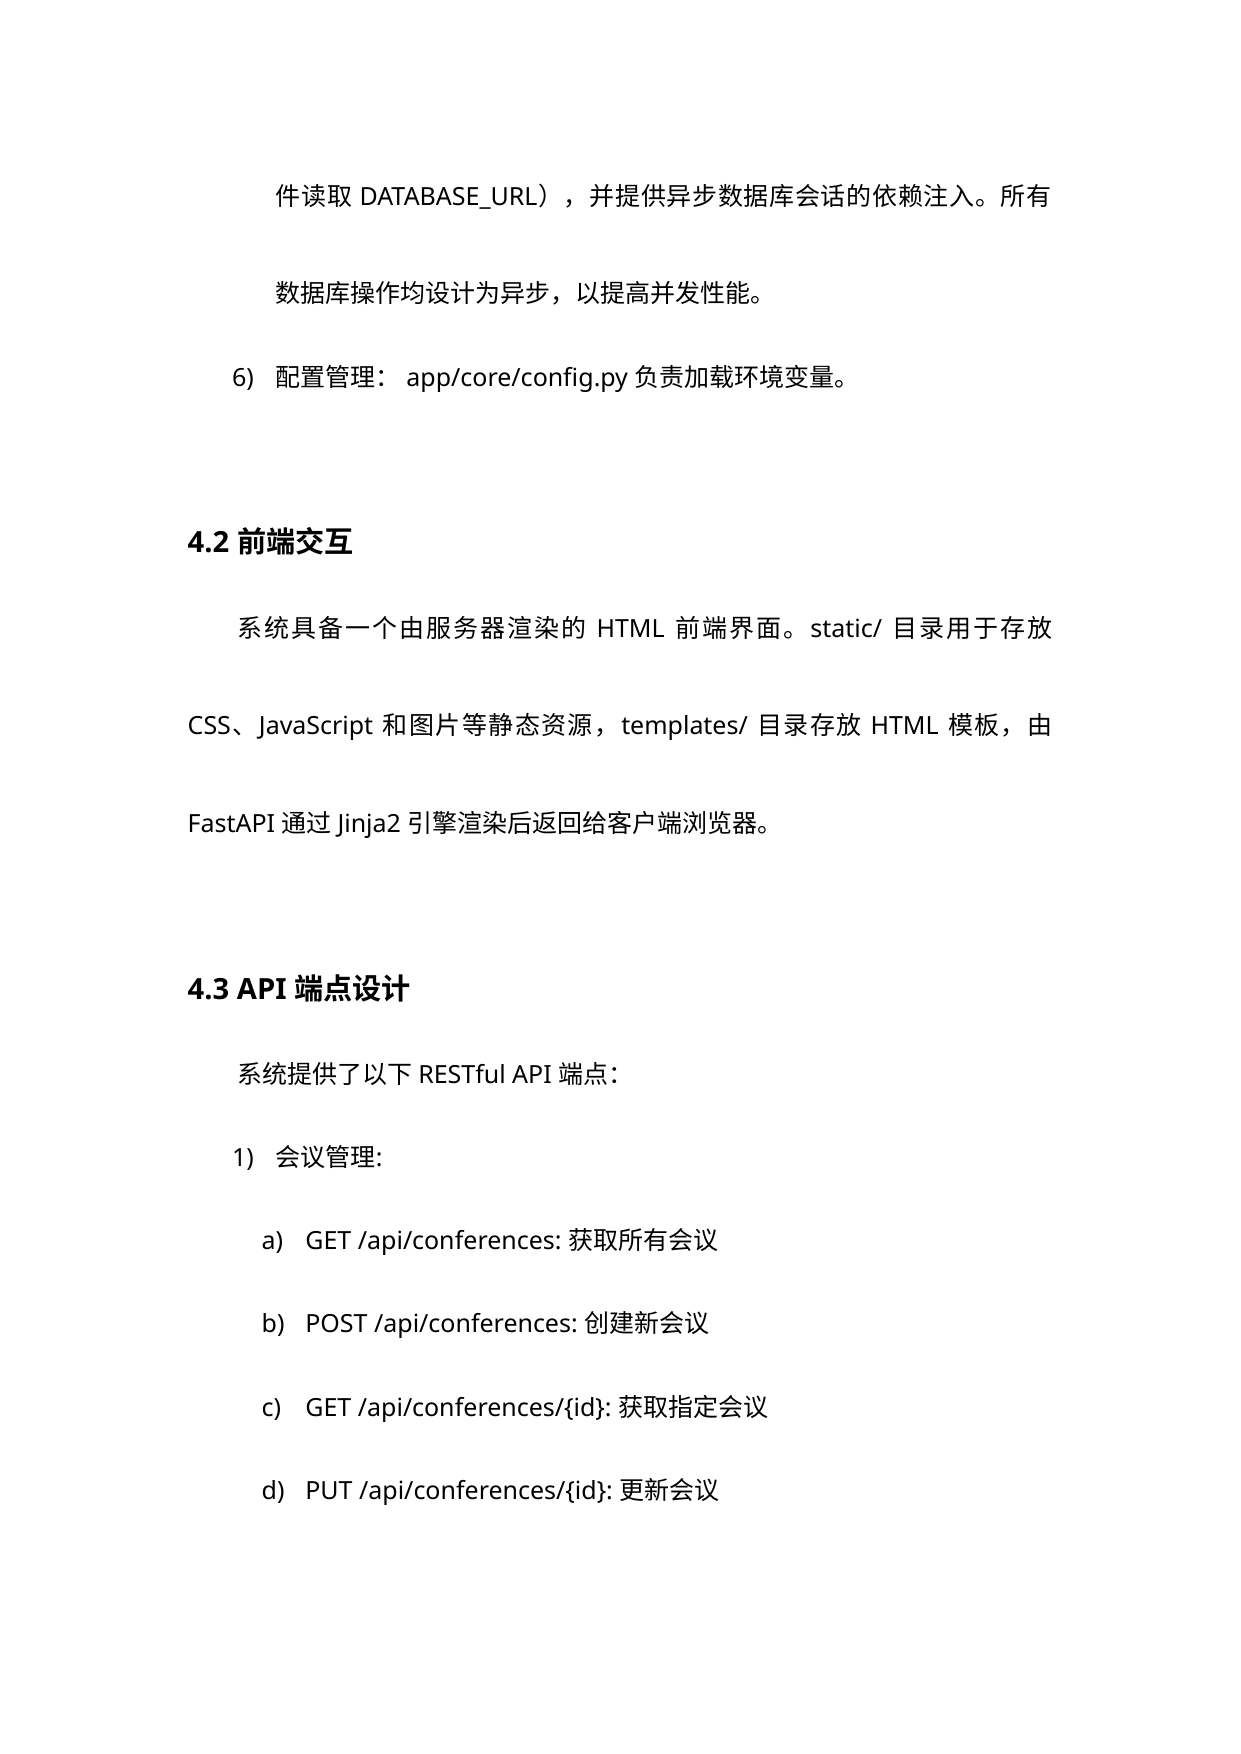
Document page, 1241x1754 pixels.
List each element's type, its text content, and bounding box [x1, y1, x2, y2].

list 会议管理: [232, 1123, 1053, 1188]
text 系统具备一个由服务器渲染的 HTML 前端界面。static/ 目录用于存放 CSS、JavaScript 和图片等静态资源，templates/ 目录存放 HTML 模板，由 FastAPI 通过 Jinja2 引擎渲染后返回给客户端浏览器。 [187, 594, 1053, 854]
text 4.3 API 端点设计 [187, 954, 1053, 1019]
list 配置管理： app/core/config.py 负责加载环境变量。 [232, 343, 1053, 408]
list POST /api/conferences: 创建新会议 [261, 1289, 1053, 1354]
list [232, 162, 1053, 324]
list GET /api/conferences/{id}: 获取指定会议 [261, 1373, 1053, 1438]
list PUT /api/conferences/{id}: 更新会议 [261, 1456, 1053, 1521]
list GET /api/conferences: 获取所有会议 [261, 1206, 1053, 1271]
text 系统提供了以下 RESTful API 端点： [187, 1040, 1053, 1105]
text 4.2 前端交互 [187, 508, 1053, 573]
